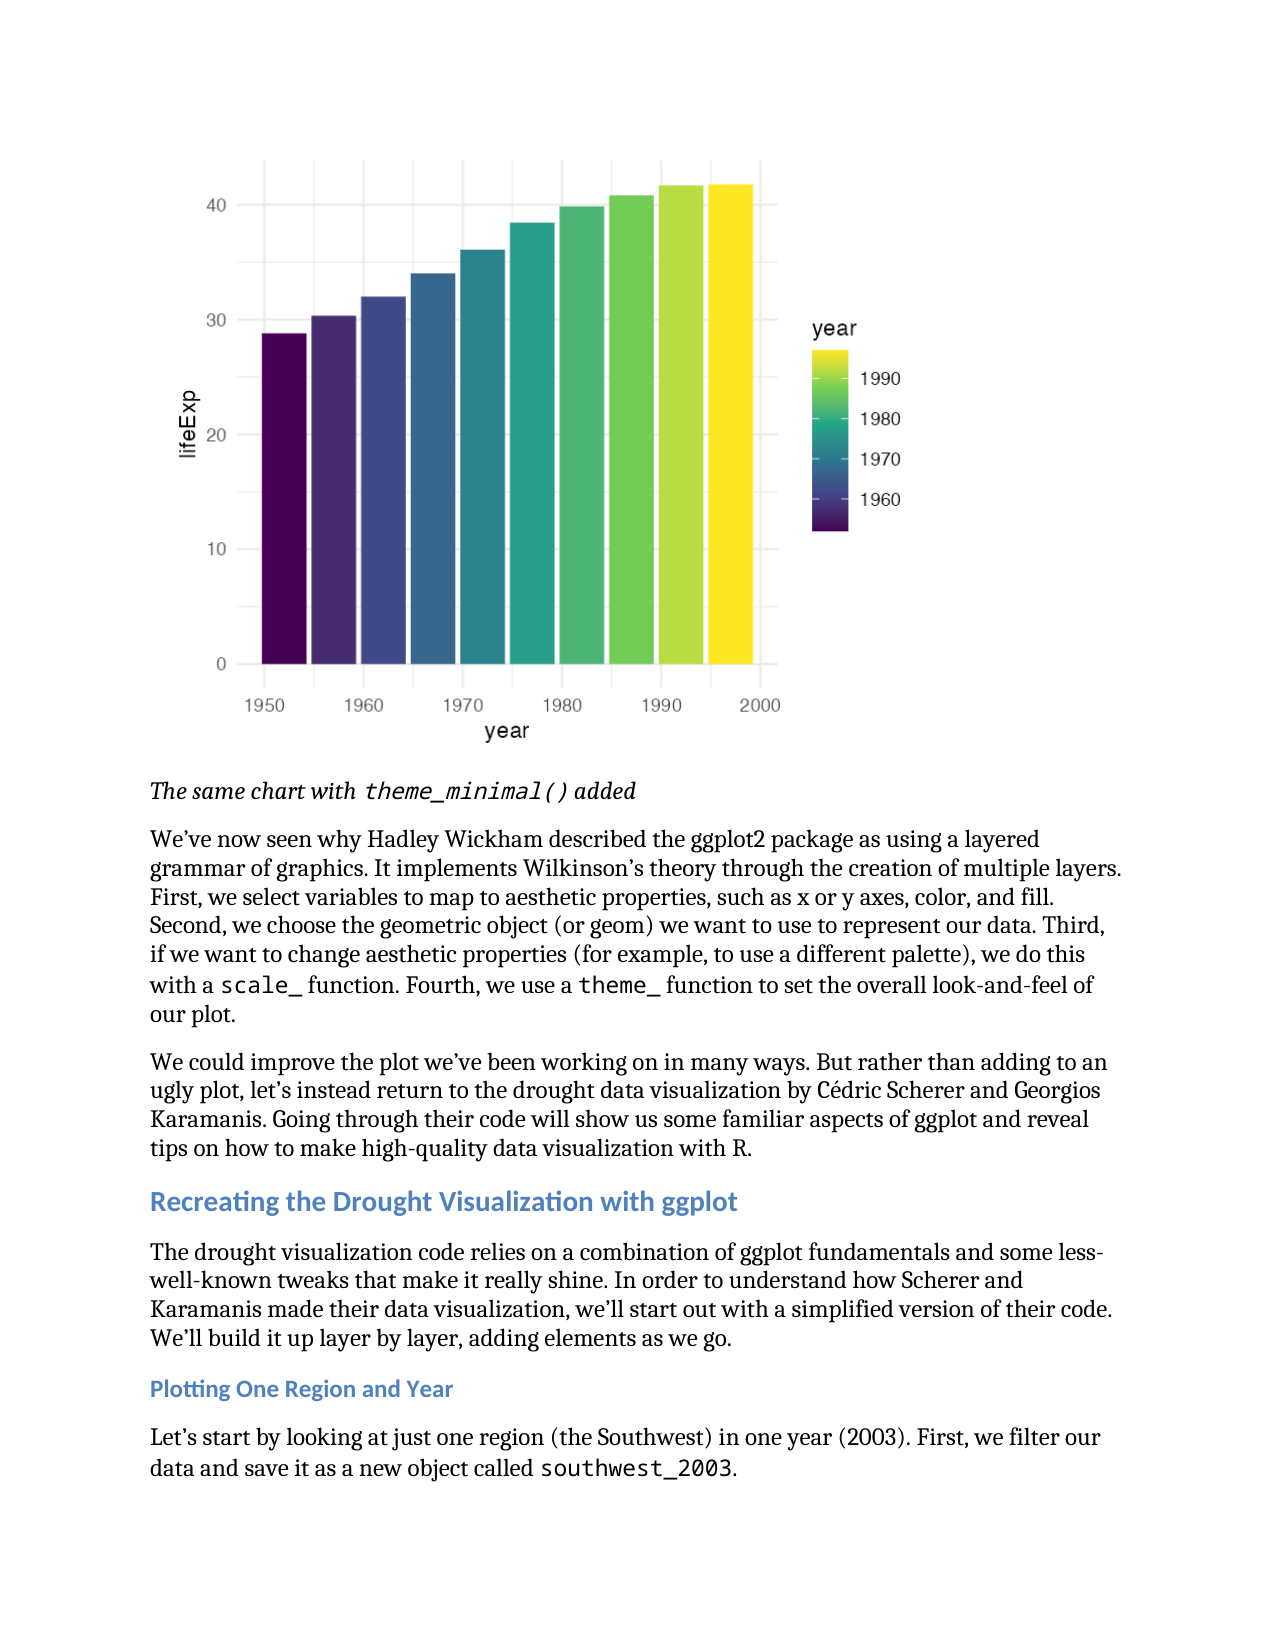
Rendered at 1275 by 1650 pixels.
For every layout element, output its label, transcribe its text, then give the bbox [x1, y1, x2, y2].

picture [168, 150, 924, 754]
text The drought visualization code relies on a combination of ggplot fundamentals and some less-well-known tweaks that make it really shine. In order to understand how Scherer and Karamanis made their data visualization, we’ll start out with a simplified version of their code. We’ll build it up layer by layer, adding elements as we go. [150, 1238, 1125, 1353]
text We’ve now seen why Hadley Wickham described the ggplot2 package as using a layered grammar of graphics. It implements Wilkinson’s theory through the creation of multiple layers. First, we select variables to map to aesthetic properties, such as x or y axes, color, and fill. Second, we choose the geometric object (or geom) we want to use to represent our data. Third, if we want to change aesthetic properties (for example, to use a different palette), we do this with a scale_ function. Fourth, we use a theme_ function to set the overall look-and-feel of our plot. [150, 825, 1125, 1029]
subtitle Recreating the Drought Visualization with ggplot [150, 1183, 1125, 1219]
text We could improve the plot we’ve been working on in many ways. But rather than adding to an ugly plot, let’s instead return to the drought data visualization by Cédric Scherer and Georgios Karamanis. Going through their code will show us some familiar aspects of ggplot and reveal tips on how to make high-quality data visualization with R. [150, 1047, 1125, 1162]
subtitle Plotting One Region and Year [150, 1373, 1125, 1404]
text The same chart with theme_minimal() added [150, 775, 1125, 806]
